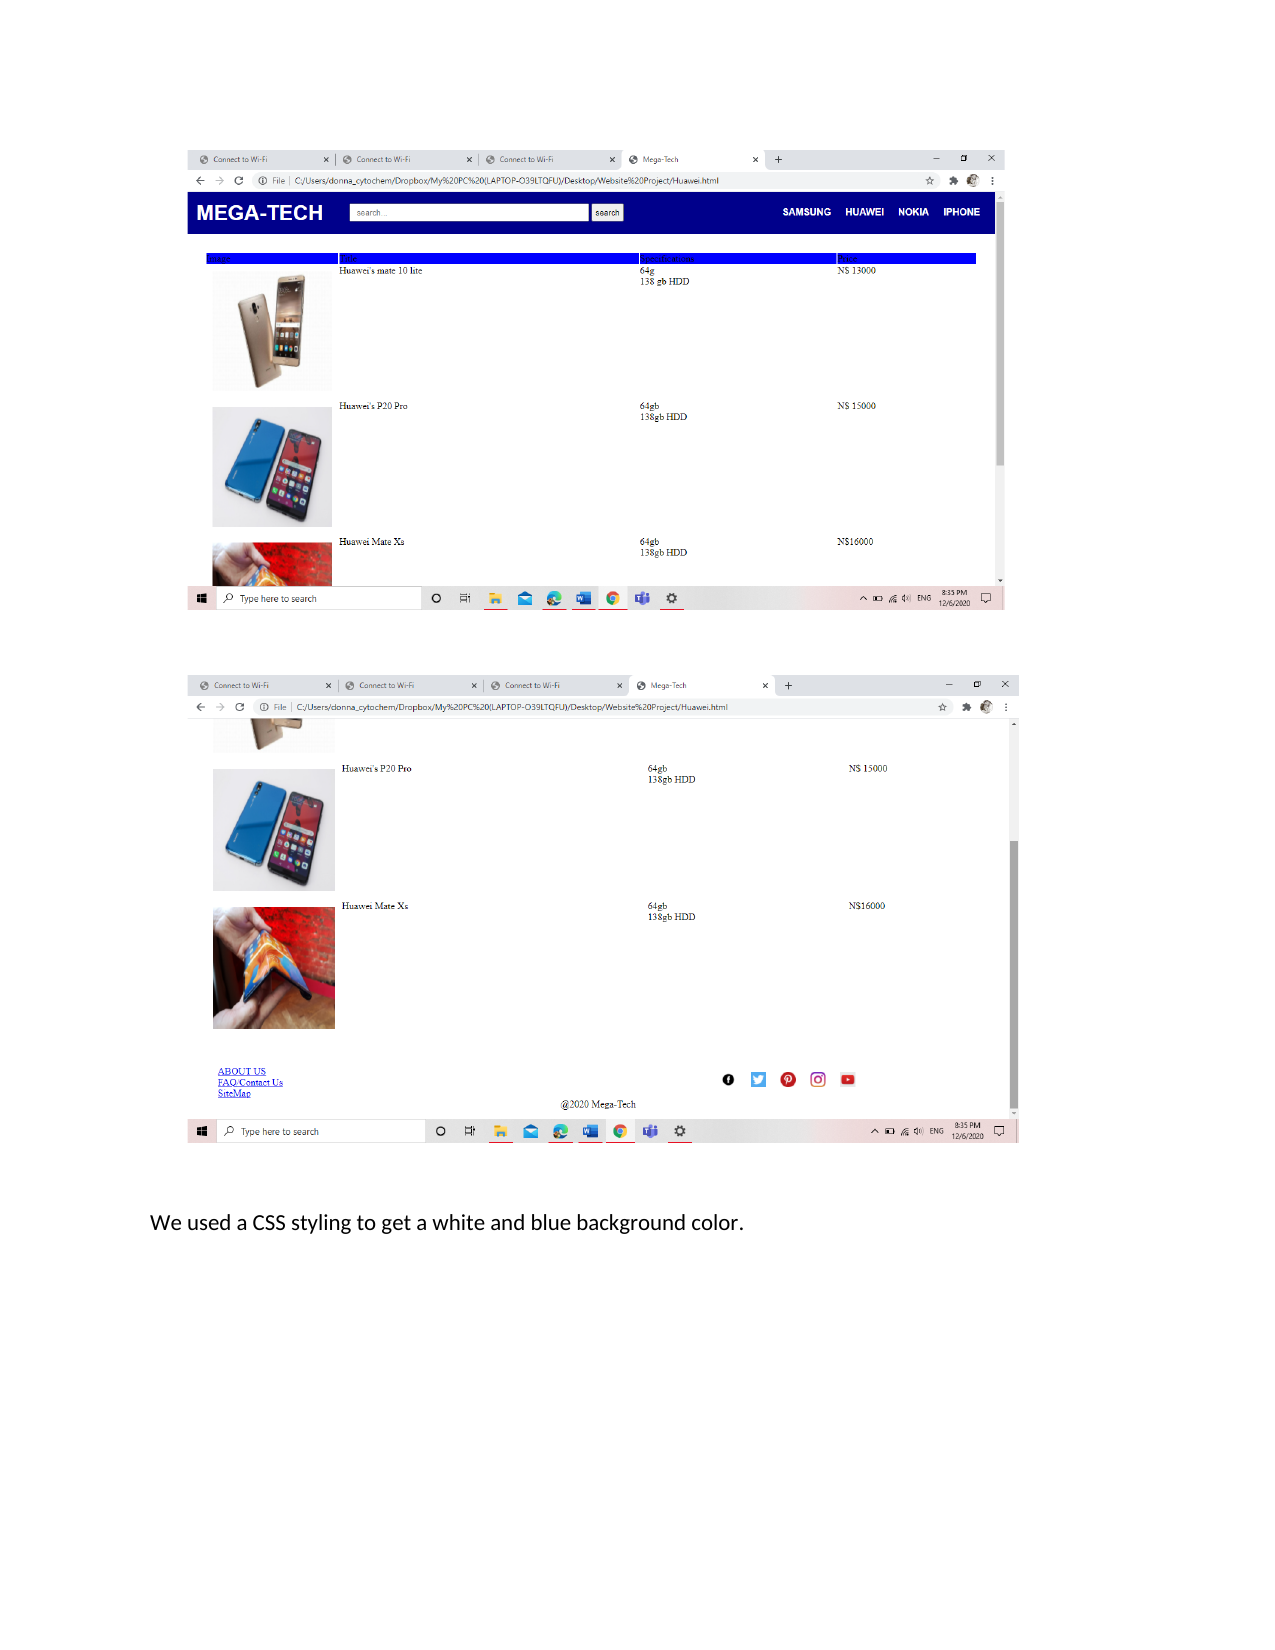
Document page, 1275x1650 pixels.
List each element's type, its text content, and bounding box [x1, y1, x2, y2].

picture [187, 675, 1019, 1143]
picture [187, 150, 1005, 610]
text We used a CSS styling to get a white and blue background color. [150, 1208, 1125, 1236]
